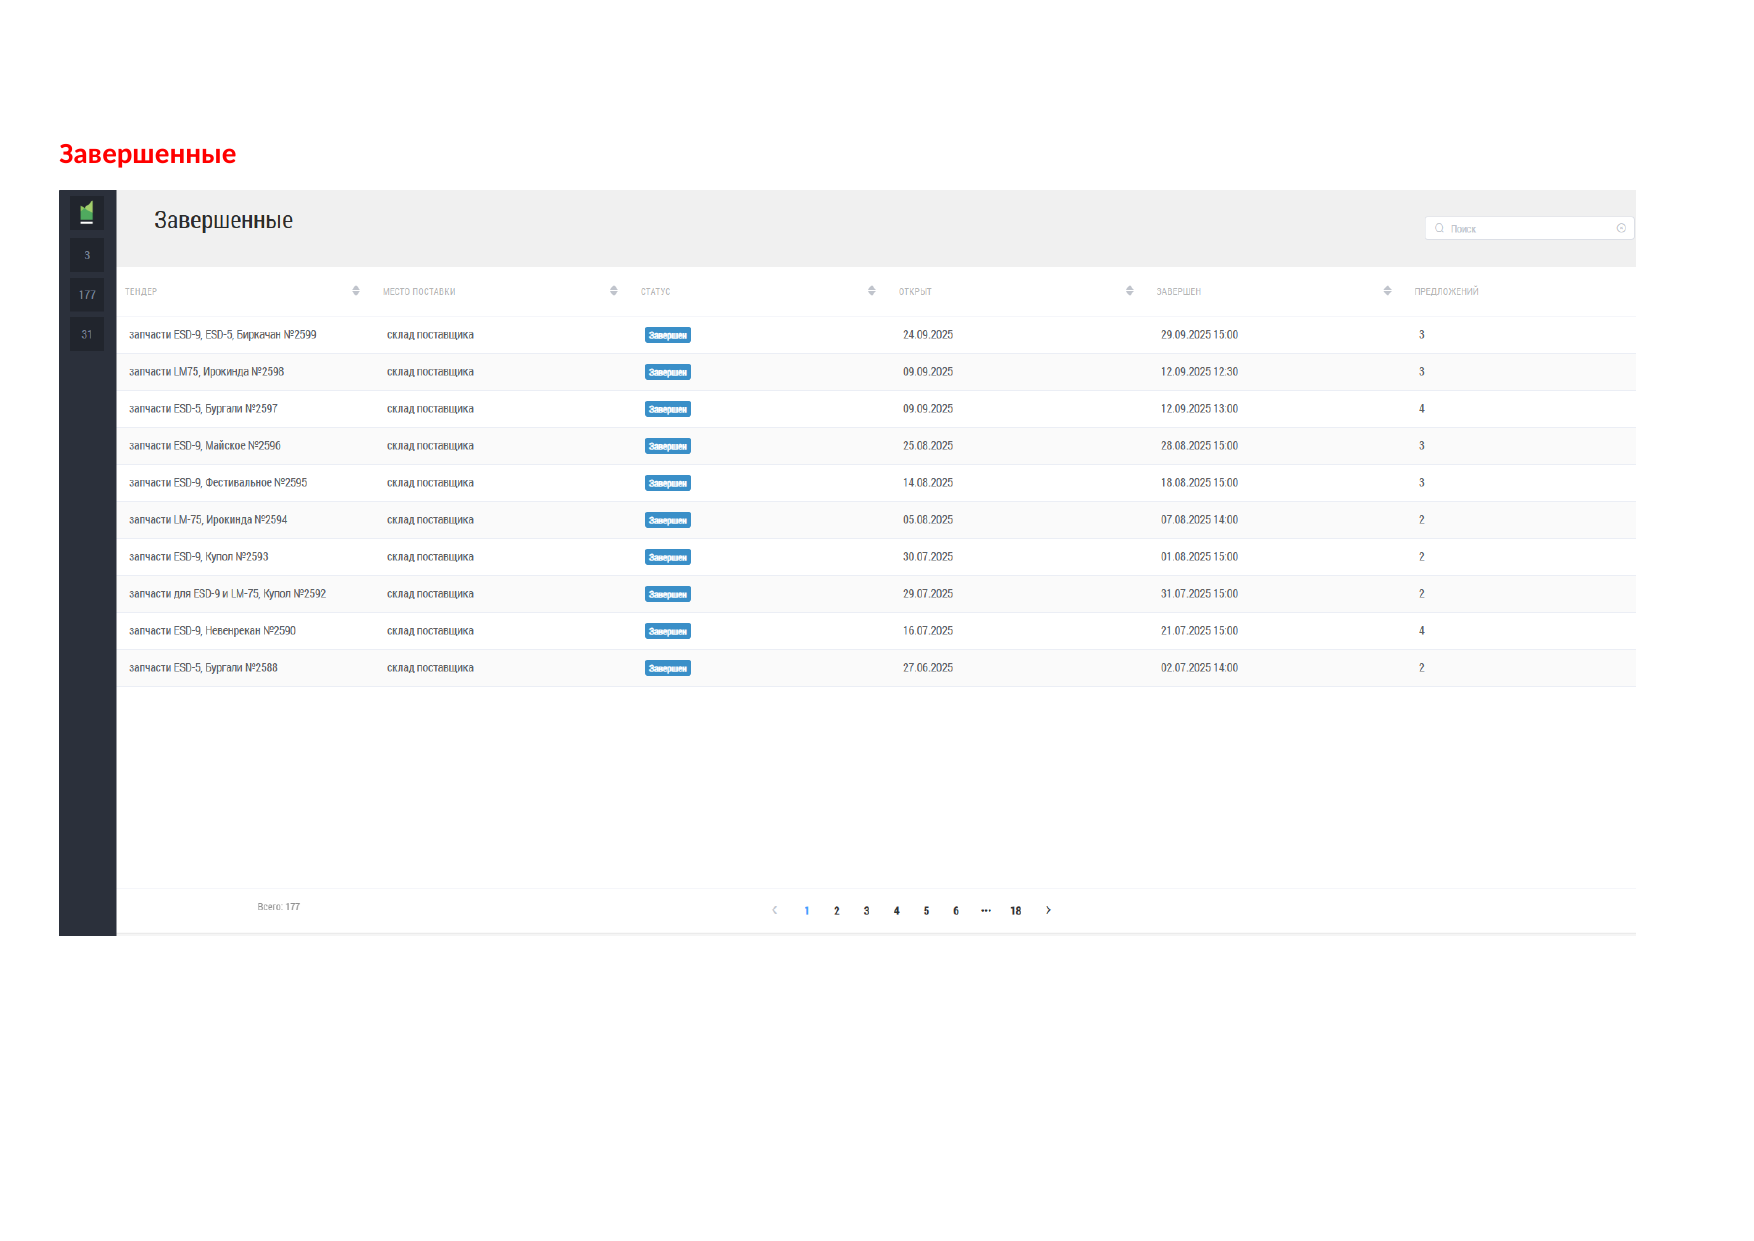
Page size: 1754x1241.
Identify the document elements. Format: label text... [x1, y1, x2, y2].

text Завершенные [59, 136, 1698, 171]
picture [59, 190, 1636, 936]
